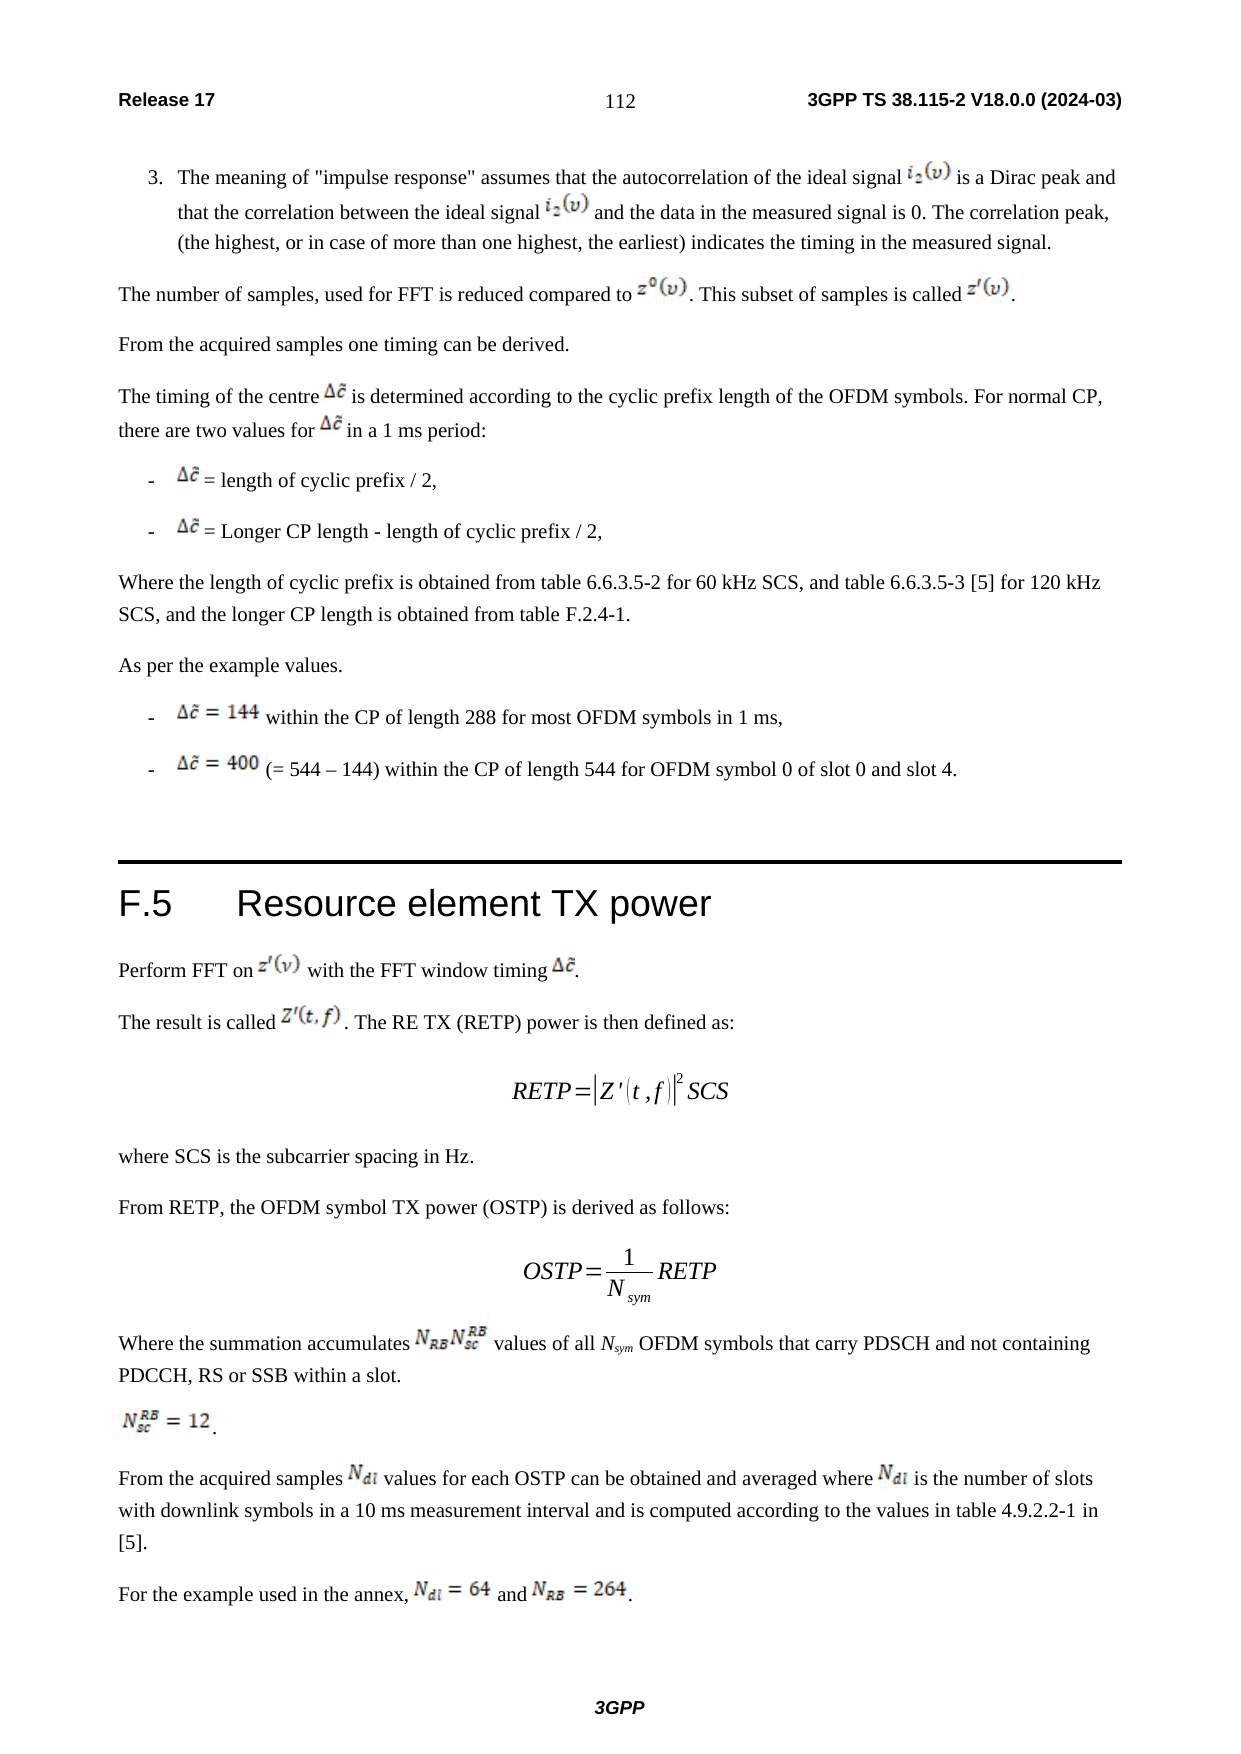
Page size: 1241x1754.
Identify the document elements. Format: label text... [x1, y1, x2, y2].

picture [320, 411, 342, 436]
text As per the example values. [118, 649, 1122, 682]
text The result is called . The RE TX (RETP) power is then defined as: [118, 1005, 1122, 1037]
text The number of samples, used for FFT is reduced compared to . This subset of samples is called . [118, 277, 1122, 309]
text The timing of the centre is determined according to the cyclic prefix length of the OFDM symbols. For normal CP, there are two values for in a 1 ms period: [118, 379, 1122, 444]
picture [177, 462, 199, 488]
subtitle F.5 Resource element TX power [118, 864, 1122, 935]
picture [348, 1460, 379, 1486]
text From the acquired samples values for each OSTP can be obtained and averaged where is the number of slots with downlink symbols in a 10 ms measurement interval and is computed according to the values in table 4.9.2.2-1 in [5]. [118, 1461, 1122, 1558]
text . [118, 1410, 1122, 1442]
picture [118, 1409, 212, 1434]
text From the acquired samples one timing can be derived. [118, 328, 1122, 360]
picture [415, 1325, 489, 1351]
picture [177, 751, 261, 776]
text - = length of cyclic prefix / 2, [148, 463, 1122, 495]
text From RETP, the OFDM symbol TX power (OSTP) is derived as follows: [118, 1191, 1122, 1223]
picture [552, 953, 575, 978]
picture [907, 160, 951, 185]
text where SCS is the subcarrier spacing in Hz. [118, 1140, 1122, 1172]
picture [637, 276, 689, 301]
text Where the summation accumulates values of all Nsym OFDM symbols that carry PDSCH and not containing PDCCH, RS or SSB within a slot. [118, 1326, 1122, 1391]
text 3. The meaning of "impulse response" assumes that the autocorrelation of the ideal signal is a Dirac peak and that the correlation between the ideal signal and the data in the measured signal is 0. The correlation peak, (the highest, or in case of more than one highest, the earliest) indicates the timing in the measured signal. [148, 160, 1122, 258]
picture [532, 1577, 628, 1602]
picture [967, 276, 1011, 301]
picture [177, 514, 199, 539]
text - (= 544 – 144) within the CP of length 544 for OFDM symbol 0 of slot 0 and slot 4. [148, 752, 1122, 784]
text For the example used in the annex, and . [118, 1577, 1122, 1610]
picture [258, 953, 302, 978]
text Perform FFT on with the FFT window timing . [118, 953, 1122, 986]
picture [177, 700, 261, 725]
picture [545, 192, 589, 218]
picture [414, 1577, 492, 1602]
picture [281, 1004, 344, 1029]
text Where the length of cyclic prefix is obtained from table 6.6.3.5-2 for 60 kHz SCS, and table 6.6.3.5-3 [5] for 120 kHz SCS, and the longer CP length is obtained from table F.2.4-1. [118, 565, 1122, 630]
text - = Longer CP length - length of cyclic prefix / 2, [148, 514, 1122, 547]
picture [324, 379, 346, 404]
picture [878, 1460, 909, 1486]
text - within the CP of length 288 for most OFDM symbols in 1 ms, [148, 700, 1122, 733]
